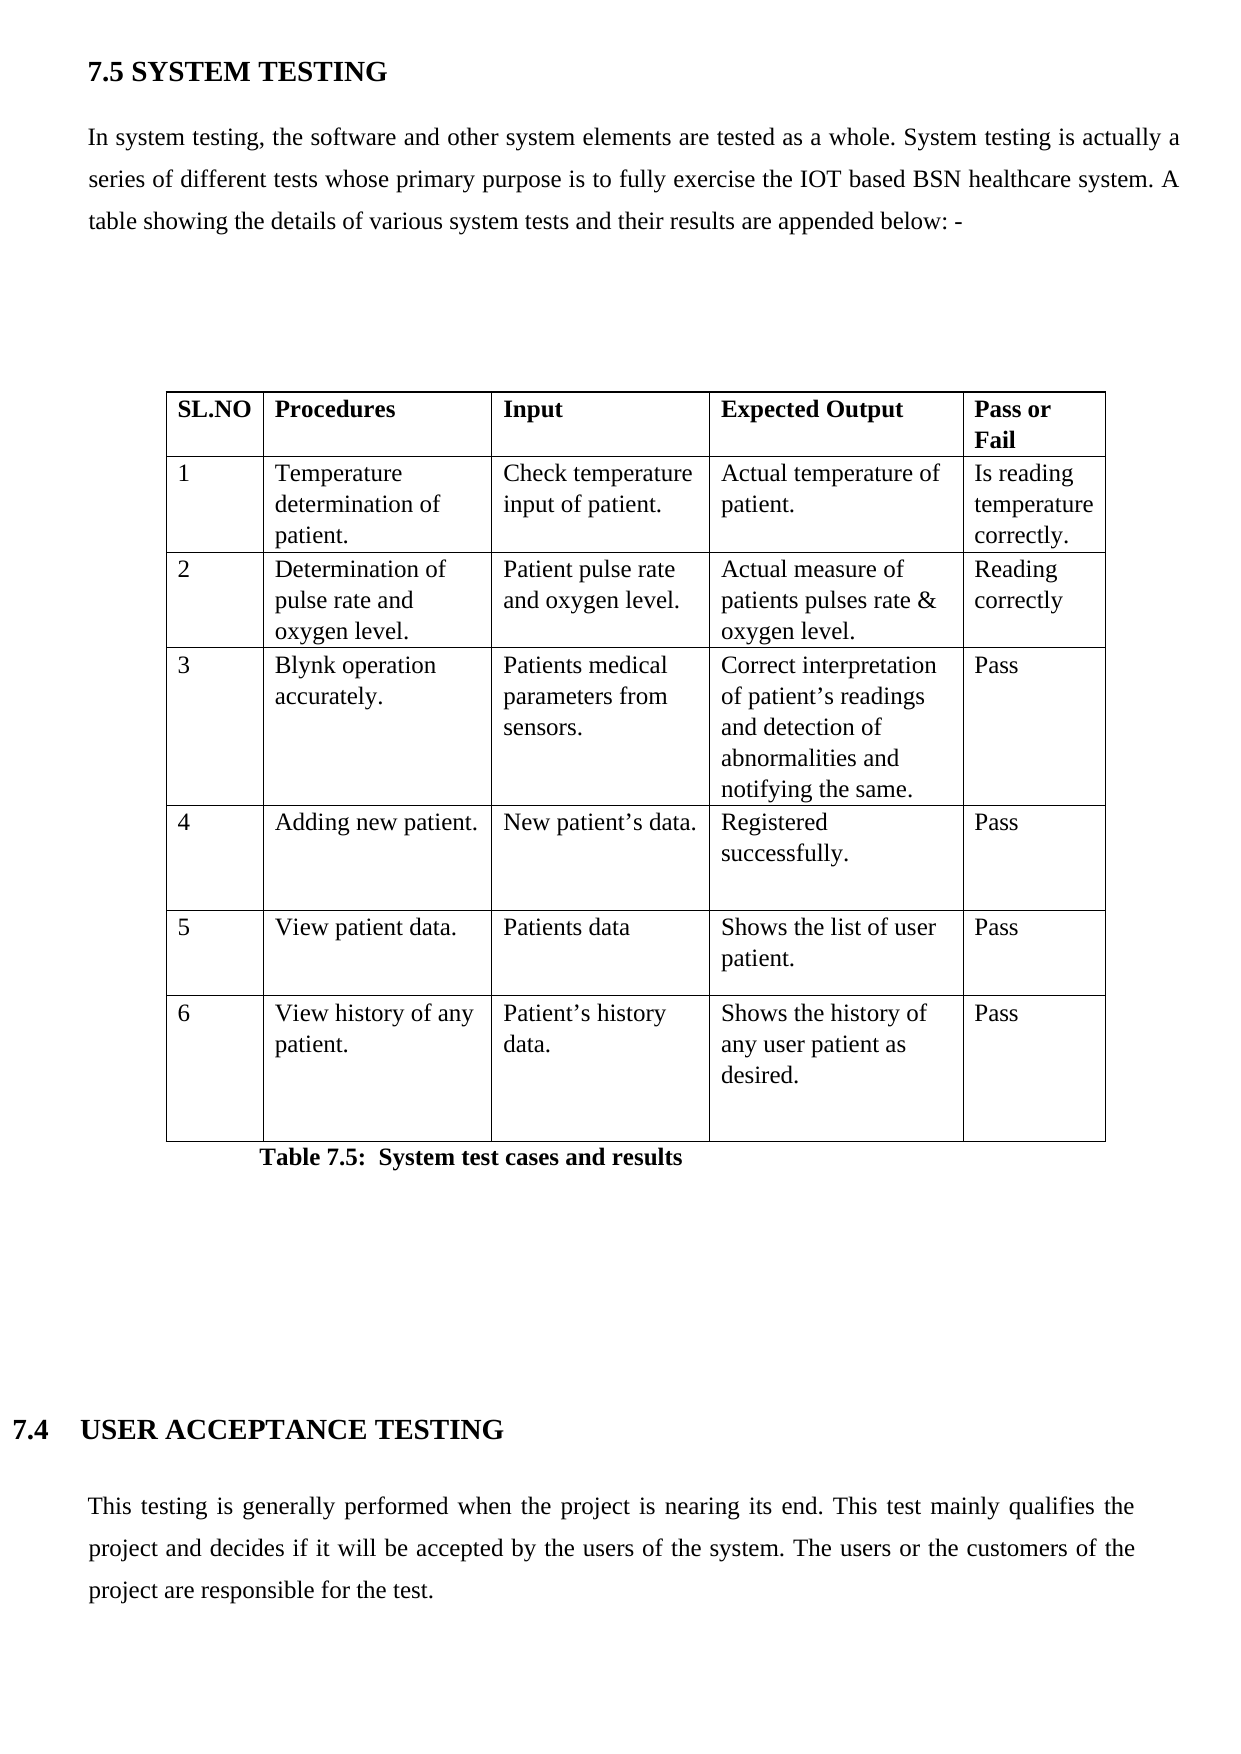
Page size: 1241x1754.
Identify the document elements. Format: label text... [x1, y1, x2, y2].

table_cell Pass [964, 648, 1105, 805]
table_header Pass or Fail [964, 393, 1105, 456]
table_header Expected Output [710, 393, 963, 456]
subtitle 7.4 USER ACCEPTANCE TESTING [12, 1412, 1182, 1445]
table_cell 6 [167, 996, 263, 1141]
table_cell 4 [167, 806, 263, 910]
text This testing is generally performed when the project is nearing its end. This test mainly qualifies the project and decides if it will be accepted by the users of the system. The users or the customers of the project are responsible for the test. [87, 1491, 1136, 1604]
table_cell Pass [964, 806, 1105, 910]
table_cell Patients medical parameters from sensors. [492, 648, 709, 805]
text In system testing, the software and other system elements are tested as a whole. System testing is actually a series of different tests whose primary purpose is to fully exercise the IOT based BSN healthcare system. A table showing the details of various system tests and their results are appended below: - [87, 122, 1182, 235]
table_cell 2 [167, 553, 263, 647]
table_cell 1 [167, 457, 263, 552]
table_header SL.NO [167, 393, 263, 456]
subtitle 7.5 SYSTEM TESTING [87, 54, 1182, 88]
table_header Input [492, 393, 709, 456]
table_cell Patient’s history data. [492, 996, 709, 1141]
table_cell Is reading temperature correctly. [964, 457, 1105, 552]
table_cell Patients data [492, 911, 709, 995]
table_cell Pass [964, 911, 1105, 995]
table_cell 3 [167, 648, 263, 805]
table_cell Correct interpretation of patient’s readings and detection of abnormalities and notifying the same. [710, 648, 963, 805]
table_cell Shows the history of any user patient as desired. [710, 996, 963, 1141]
table_cell Check temperature input of patient. [492, 457, 709, 552]
table_cell View patient data. [264, 911, 491, 995]
table_header Procedures [264, 393, 491, 456]
table_cell Temperature determination of patient. [264, 457, 491, 552]
table_cell Actual measure of patients pulses rate & oxygen level. [710, 553, 963, 647]
table_cell Reading correctly [964, 553, 1105, 647]
table_cell New patient’s data. [492, 806, 709, 910]
table_cell Actual temperature of patient. [710, 457, 963, 552]
table_cell Determination of pulse rate and oxygen level. [264, 553, 491, 647]
text Table 7.5: System test cases and results [87, 1142, 1182, 1171]
table_cell Patient pulse rate and oxygen level. [492, 553, 709, 647]
table_cell Shows the list of user patient. [710, 911, 963, 995]
table_cell Blynk operation accurately. [264, 648, 491, 805]
table_cell Adding new patient. [264, 806, 491, 910]
table_cell 5 [167, 911, 263, 995]
table_cell View history of any patient. [264, 996, 491, 1141]
table_cell Pass [964, 996, 1105, 1141]
table_cell Registered successfully. [710, 806, 963, 910]
